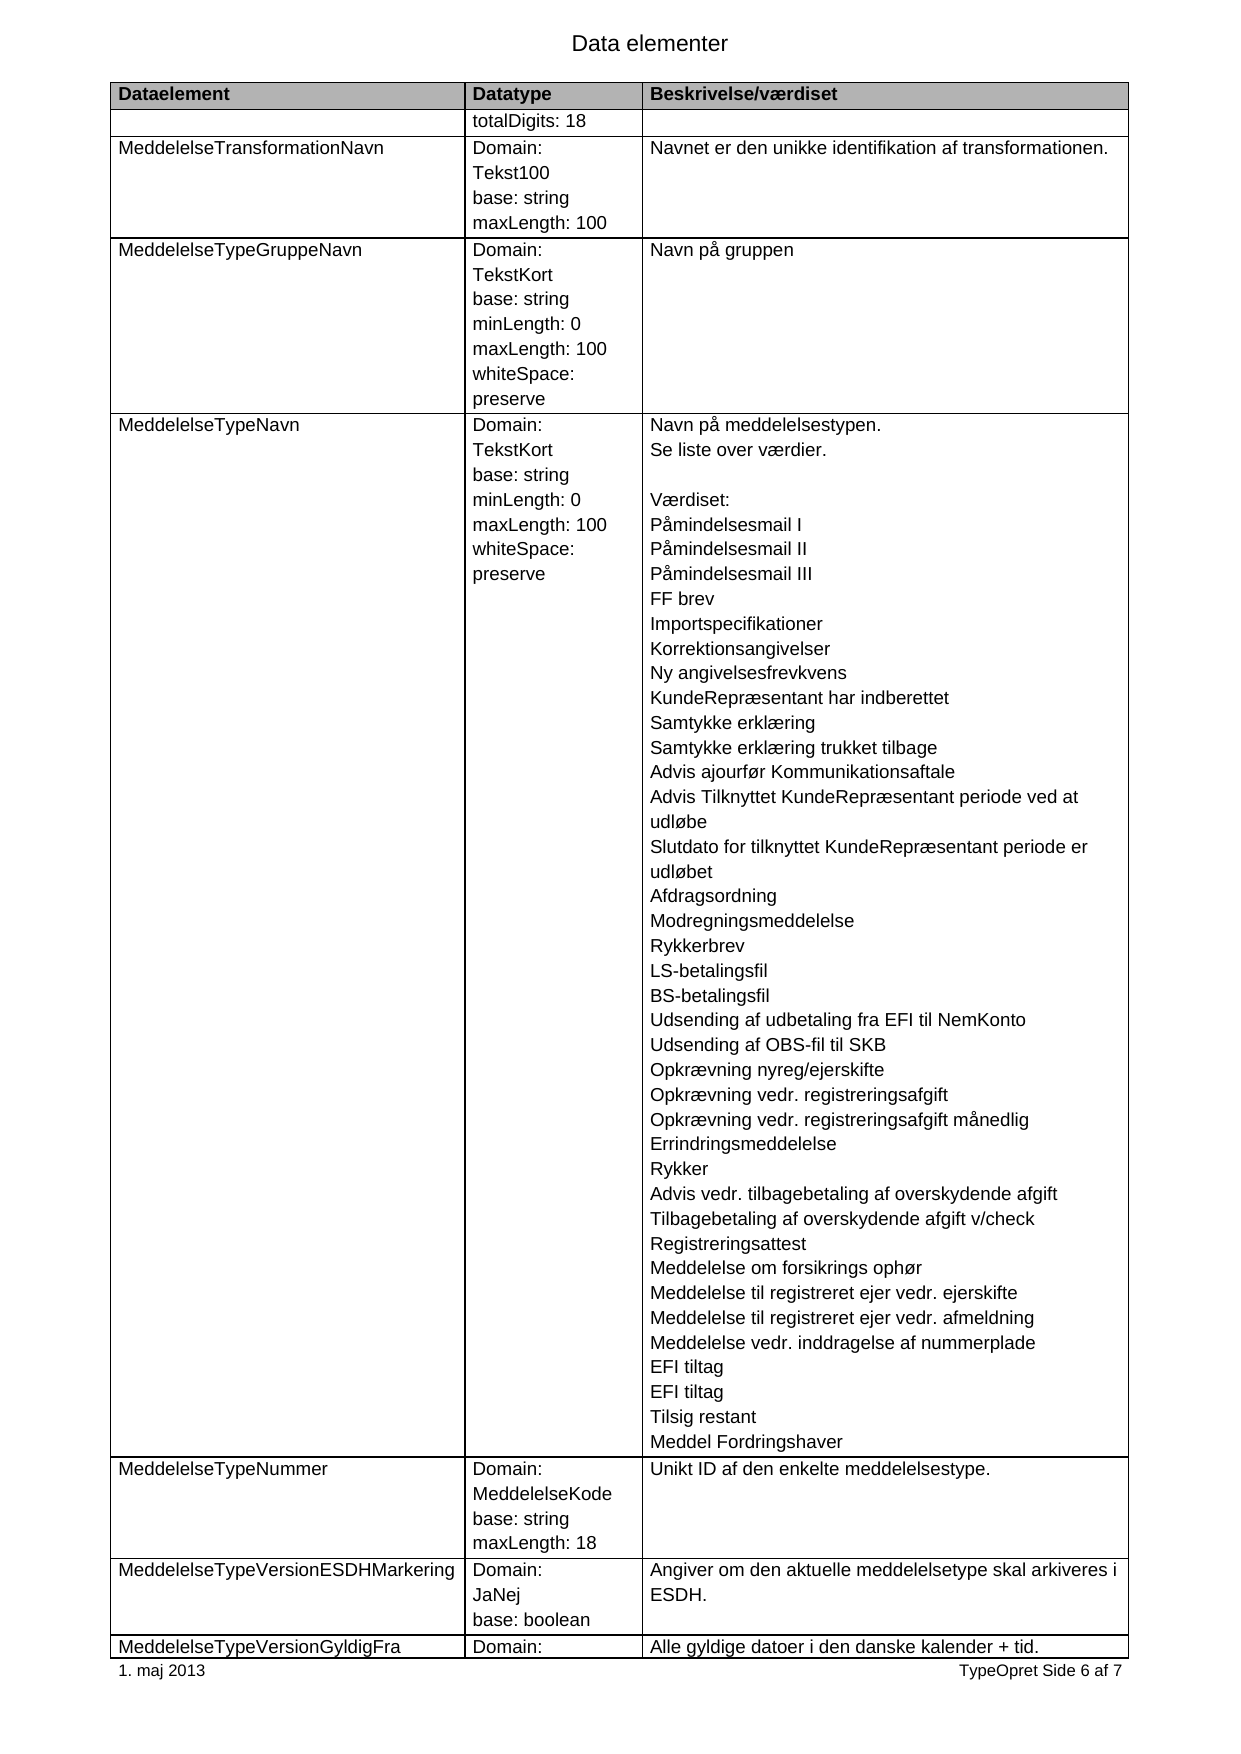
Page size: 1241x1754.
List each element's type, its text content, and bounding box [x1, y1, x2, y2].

table_cell Navnet er den unikke identifikation af transformationen. [643, 137, 1128, 237]
table_cell Unikt ID af den enkelte meddelelsestype. [643, 1458, 1128, 1557]
table_cell Domain: MeddelelseKode base: string maxLength: 18 [466, 1458, 642, 1557]
table_cell MeddelelseTypeGruppeNavn [111, 239, 464, 413]
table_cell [466, 1636, 642, 1657]
table_cell MeddelelseTypeNummer [111, 1458, 464, 1557]
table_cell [466, 110, 642, 136]
table_header Datatype [466, 83, 642, 109]
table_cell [643, 1636, 1128, 1657]
table_cell MeddelelseTypeNavn [111, 414, 464, 1456]
table_cell Domain: TekstKort base: string minLength: 0 maxLength: 100 whiteSpace: preserve [466, 414, 642, 1456]
table_cell Domain: JaNej base: boolean [466, 1559, 642, 1634]
table_cell MeddelelseTypeVersionESDHMarkering [111, 1559, 464, 1634]
table_cell Domain: TekstKort base: string minLength: 0 maxLength: 100 whiteSpace: preserve [466, 239, 642, 413]
table_cell Navn på meddelelsestypen. Se liste over værdier. Værdiset: Påmindelsesmail I Påmindelsesmail II Påmindelsesmail III FF brev Importspecifikationer Korrektionsangivelser Ny angivelsesfrevkvens KundeRepræsentant har indberettet Samtykke erklæring Samtykke erklæring trukket tilbage Advis ajourfør Kommunikationsaftale Advis Tilknyttet KundeRepræsentant periode ved at udløbe Slutdato for tilknyttet KundeRepræsentant periode er udløbet Afdragsordning Modregningsmeddelelse Rykkerbrev LS-betalingsfil BS-betalingsfil Udsending af udbetaling fra EFI til NemKonto Udsending af OBS-fil til SKB Opkrævning nyreg/ejerskifte Opkrævning vedr. registreringsafgift Opkrævning vedr. registreringsafgift månedlig Errindringsmeddelelse Rykker Advis vedr. tilbagebetaling af overskydende afgift Tilbagebetaling af overskydende afgift v/check Registreringsattest Meddelelse om forsikrings ophør Meddelelse til registreret ejer vedr. ejerskifte Meddelelse til registreret ejer vedr. afmeldning Meddelelse vedr. inddragelse af nummerplade EFI tiltag EFI tiltag Tilsig restant Meddel Fordringshaver [643, 414, 1128, 1456]
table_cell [643, 110, 1128, 136]
table_cell Angiver om den aktuelle meddelelsetype skal arkiveres i ESDH. [643, 1559, 1128, 1634]
table_header Dataelement [111, 83, 464, 109]
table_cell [111, 110, 464, 136]
table_cell Domain: Tekst100 base: string maxLength: 100 [466, 137, 642, 237]
table_cell Navn på gruppen [643, 239, 1128, 413]
table_header Beskrivelse/værdiset [643, 83, 1128, 109]
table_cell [111, 1636, 464, 1657]
table_cell MeddelelseTransformationNavn [111, 137, 464, 237]
